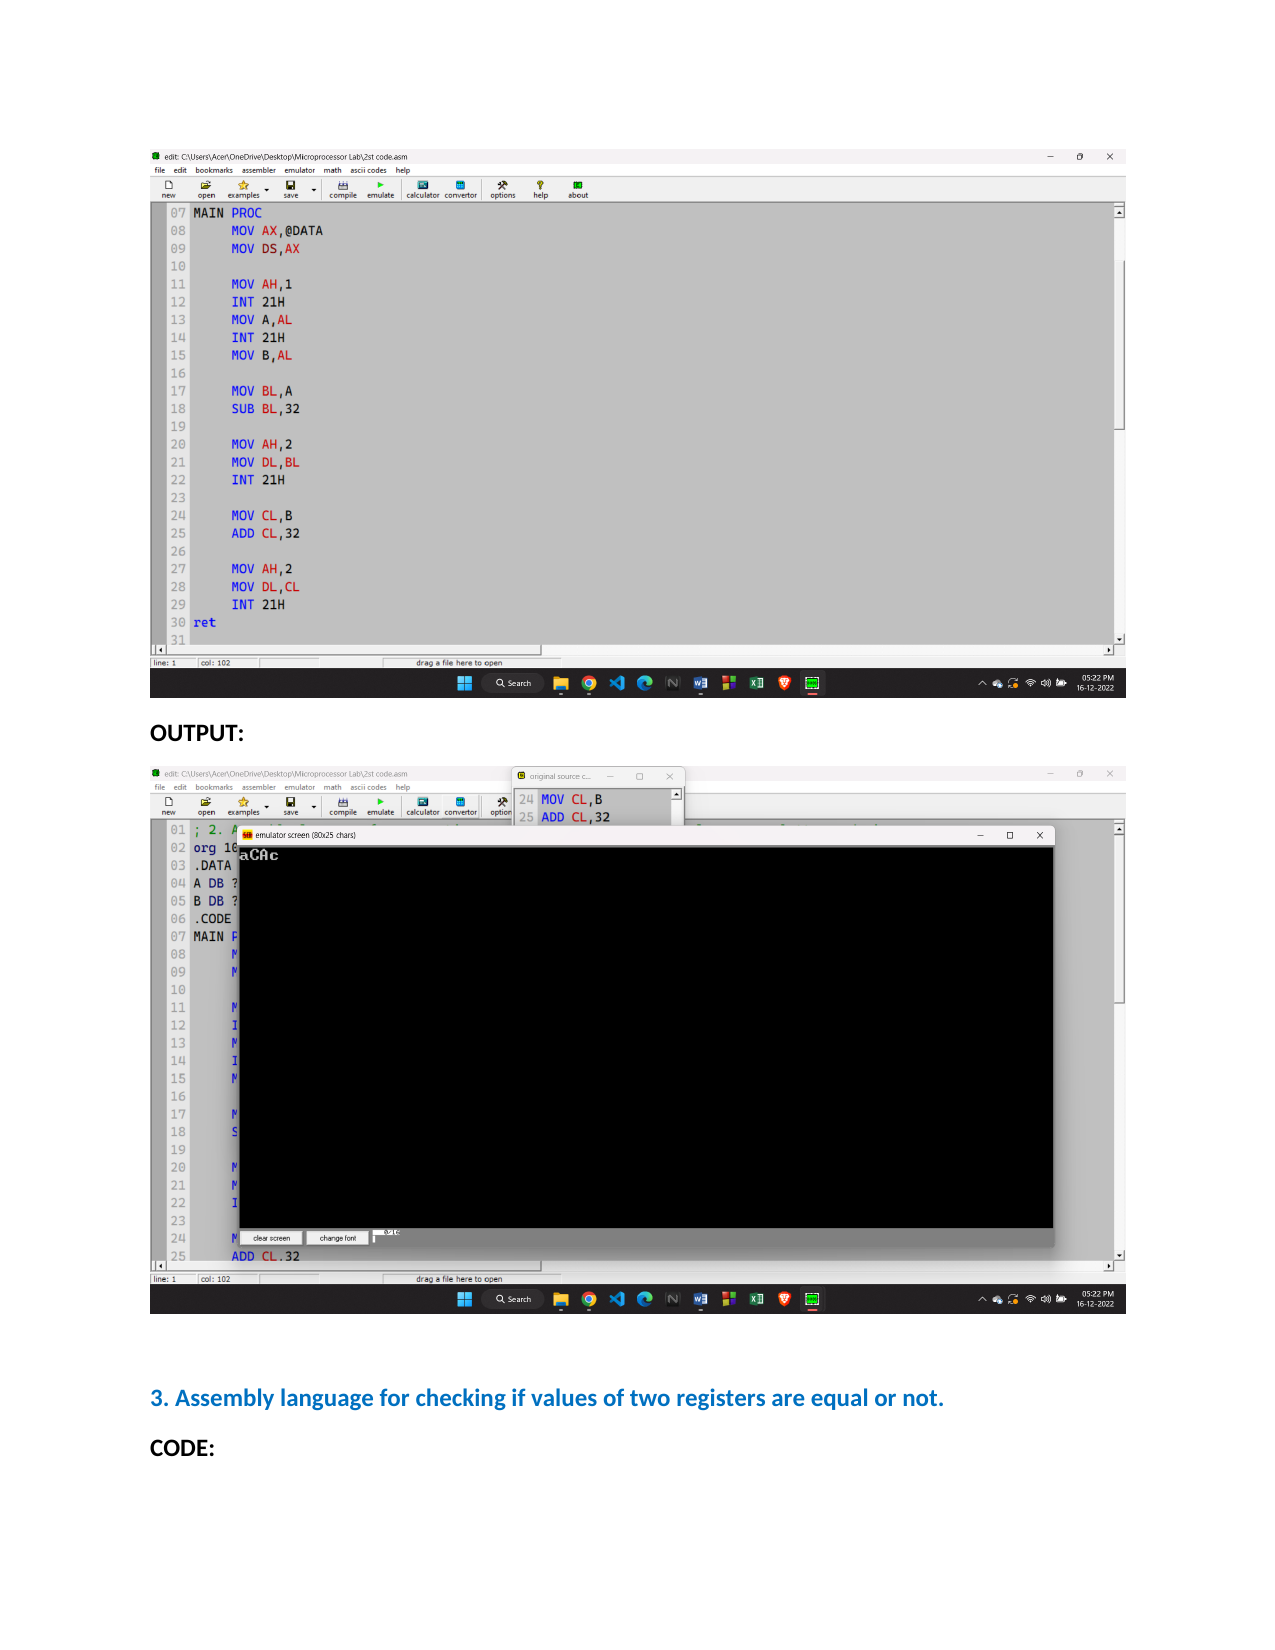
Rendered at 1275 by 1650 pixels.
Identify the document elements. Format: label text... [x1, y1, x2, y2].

picture [150, 766, 1126, 1314]
picture [150, 149, 1126, 698]
text 3. Assembly language for checking if values of two registers are equal or not. [150, 1382, 1125, 1413]
text OUTPUT: [150, 717, 1125, 747]
text CODE: [150, 1432, 1125, 1463]
